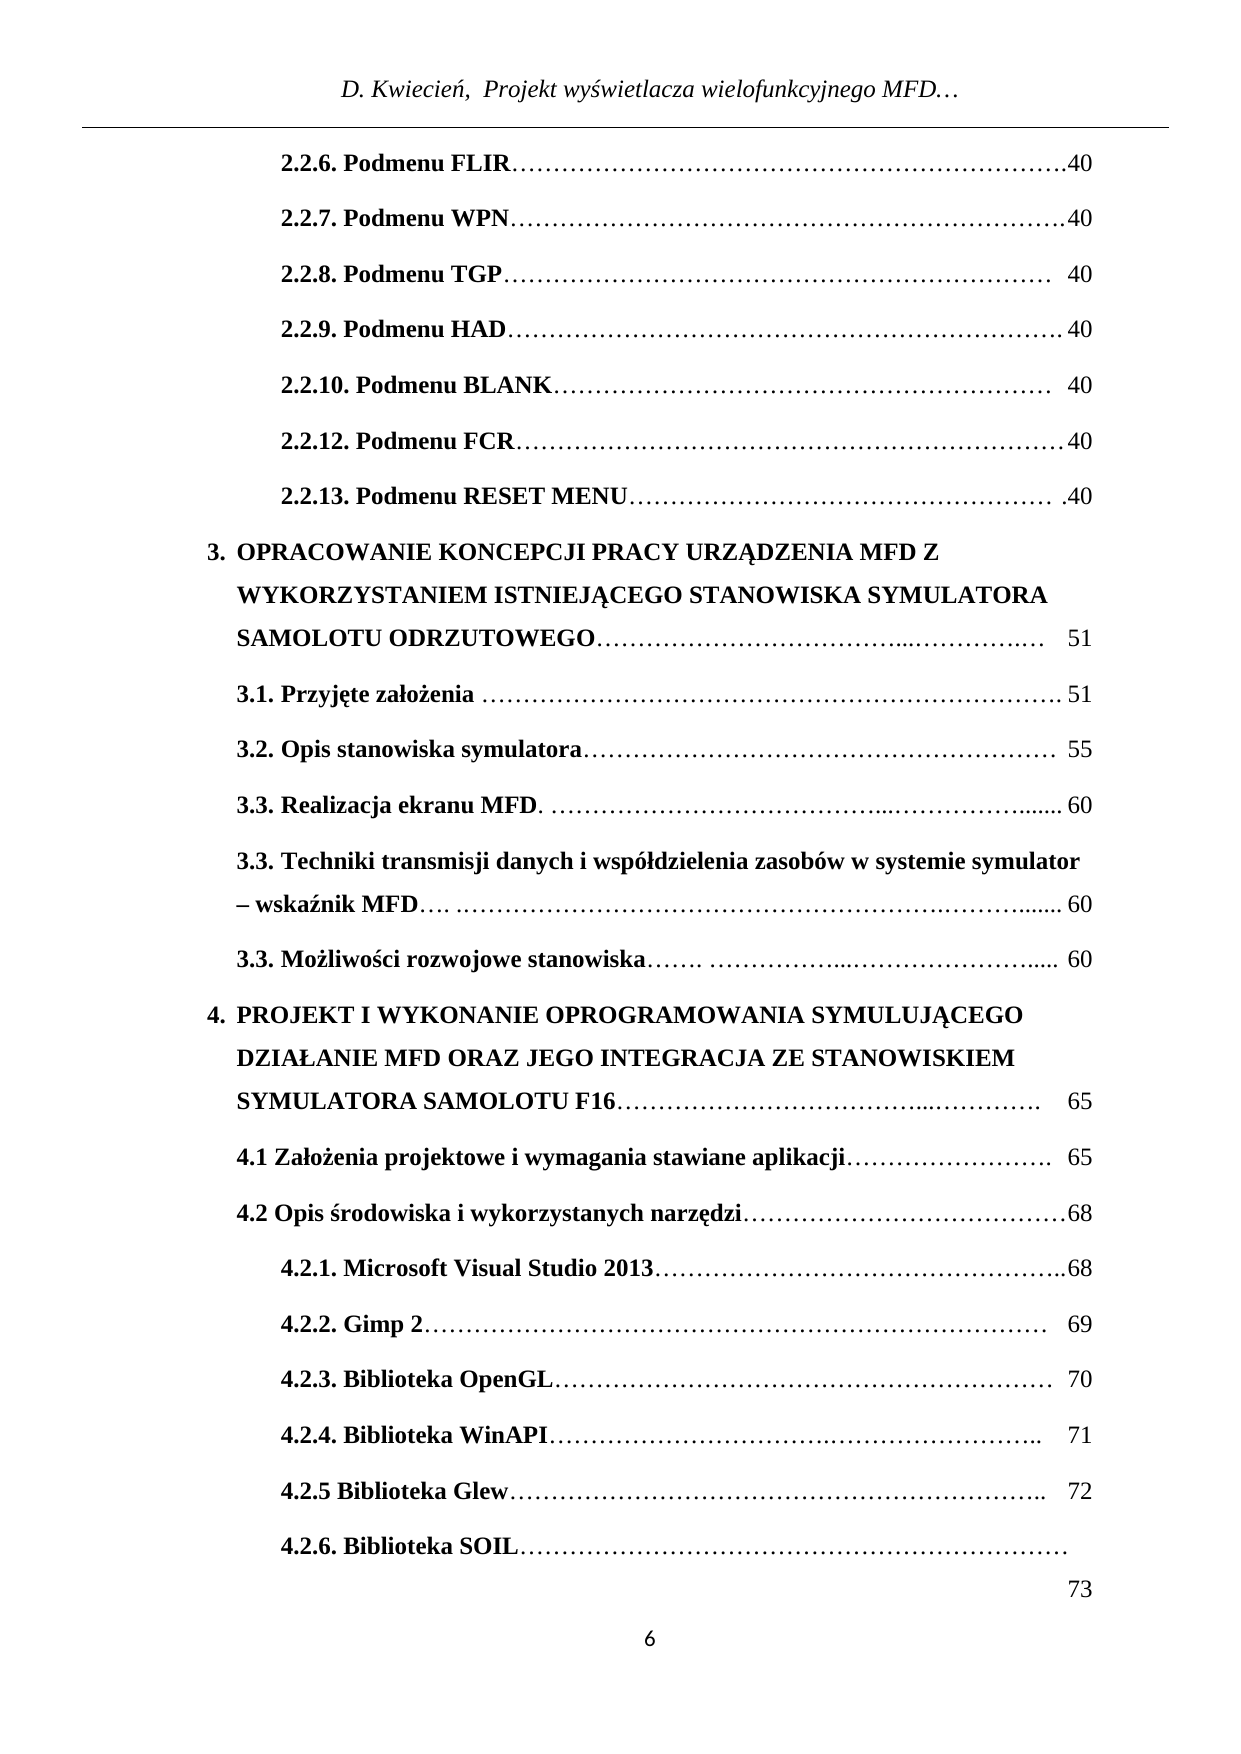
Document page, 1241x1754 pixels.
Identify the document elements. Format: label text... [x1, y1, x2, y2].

text 2.2.8. Podmenu TGP………………………………………………………… 40 [281, 259, 1092, 288]
text 2.2.6. Podmenu FLIR…………………………………………………………. 40 [281, 148, 1092, 176]
text 3.3. Realizacja ekranu MFD. …………………………………...……………....... 60 [236, 790, 1092, 819]
text 4.1 Założenia projektowe i wymagania stawiane aplikacji……………………. 65 [207, 1142, 1092, 1171]
text 2.2.12. Podmenu FCR………………………………………………………… 40 [281, 426, 1092, 454]
text 3.3. Techniki transmisji danych i współdzielenia zasobów w systemie symulator – wskaźnik MFD…. .………………………………………………….………....... 60 [236, 846, 1092, 918]
text 4.2.2. Gimp 2………………………………………………………………… 69 [236, 1309, 1092, 1338]
text 4.2.5 Biblioteka Glew……………………………………………………….. 72 [236, 1476, 1092, 1504]
text 3.1. Przyjęte założenia ……………………………………………………………. 51 [236, 679, 1092, 708]
text 4.2 Opis środowiska i wykorzystanych narzędzi………………………………… 68 [207, 1198, 1092, 1226]
text 3. OPRACOWANIE KONCEPCJI PRACY URZĄDZENIA MFD Z WYKORZYSTANIEM ISTNIEJĄCEGO STANOWISKA SYMULATORA SAMOLOTU ODRZUTOWEGO………………………………...………….… 51 [207, 537, 1092, 652]
text 2.2.9. Podmenu HAD…………………………………………………………. 40 [281, 314, 1092, 343]
text 4.2.4. Biblioteka WinAPI…………………………….…………………….. 71 [236, 1420, 1092, 1449]
text 2.2.7. Podmenu WPN…………………………………………………………. 40 [281, 203, 1092, 232]
text 4.2.1. Microsoft Visual Studio 2013………………………………………….. 68 [236, 1253, 1092, 1282]
text 4. PROJEKT I WYKONANIE OPROGRAMOWANIA SYMULUJĄCEGO DZIAŁANIE MFD ORAZ JEGO INTEGRACJA ZE STANOWISKIEM SYMULATORA SAMOLOTU F16………………………………...…………. 65 [207, 1000, 1092, 1115]
text 2.2.13. Podmenu RESET MENU…………………………………………… .40 [281, 481, 1092, 510]
text 4.2.3. Biblioteka OpenGL…………………………………………………… 70 [236, 1364, 1092, 1393]
text 2.2.10. Podmenu BLANK…………………………………………………… 40 [281, 370, 1092, 399]
text 4.2.6. Biblioteka SOIL………………………………………………………… 73 [236, 1531, 1092, 1603]
text 3.3. Możliwości rozwojowe stanowiska……. ……………...…………………..... 60 [236, 944, 1092, 973]
text 3.2. Opis stanowiska symulatora………………………………………………… 55 [236, 734, 1092, 763]
